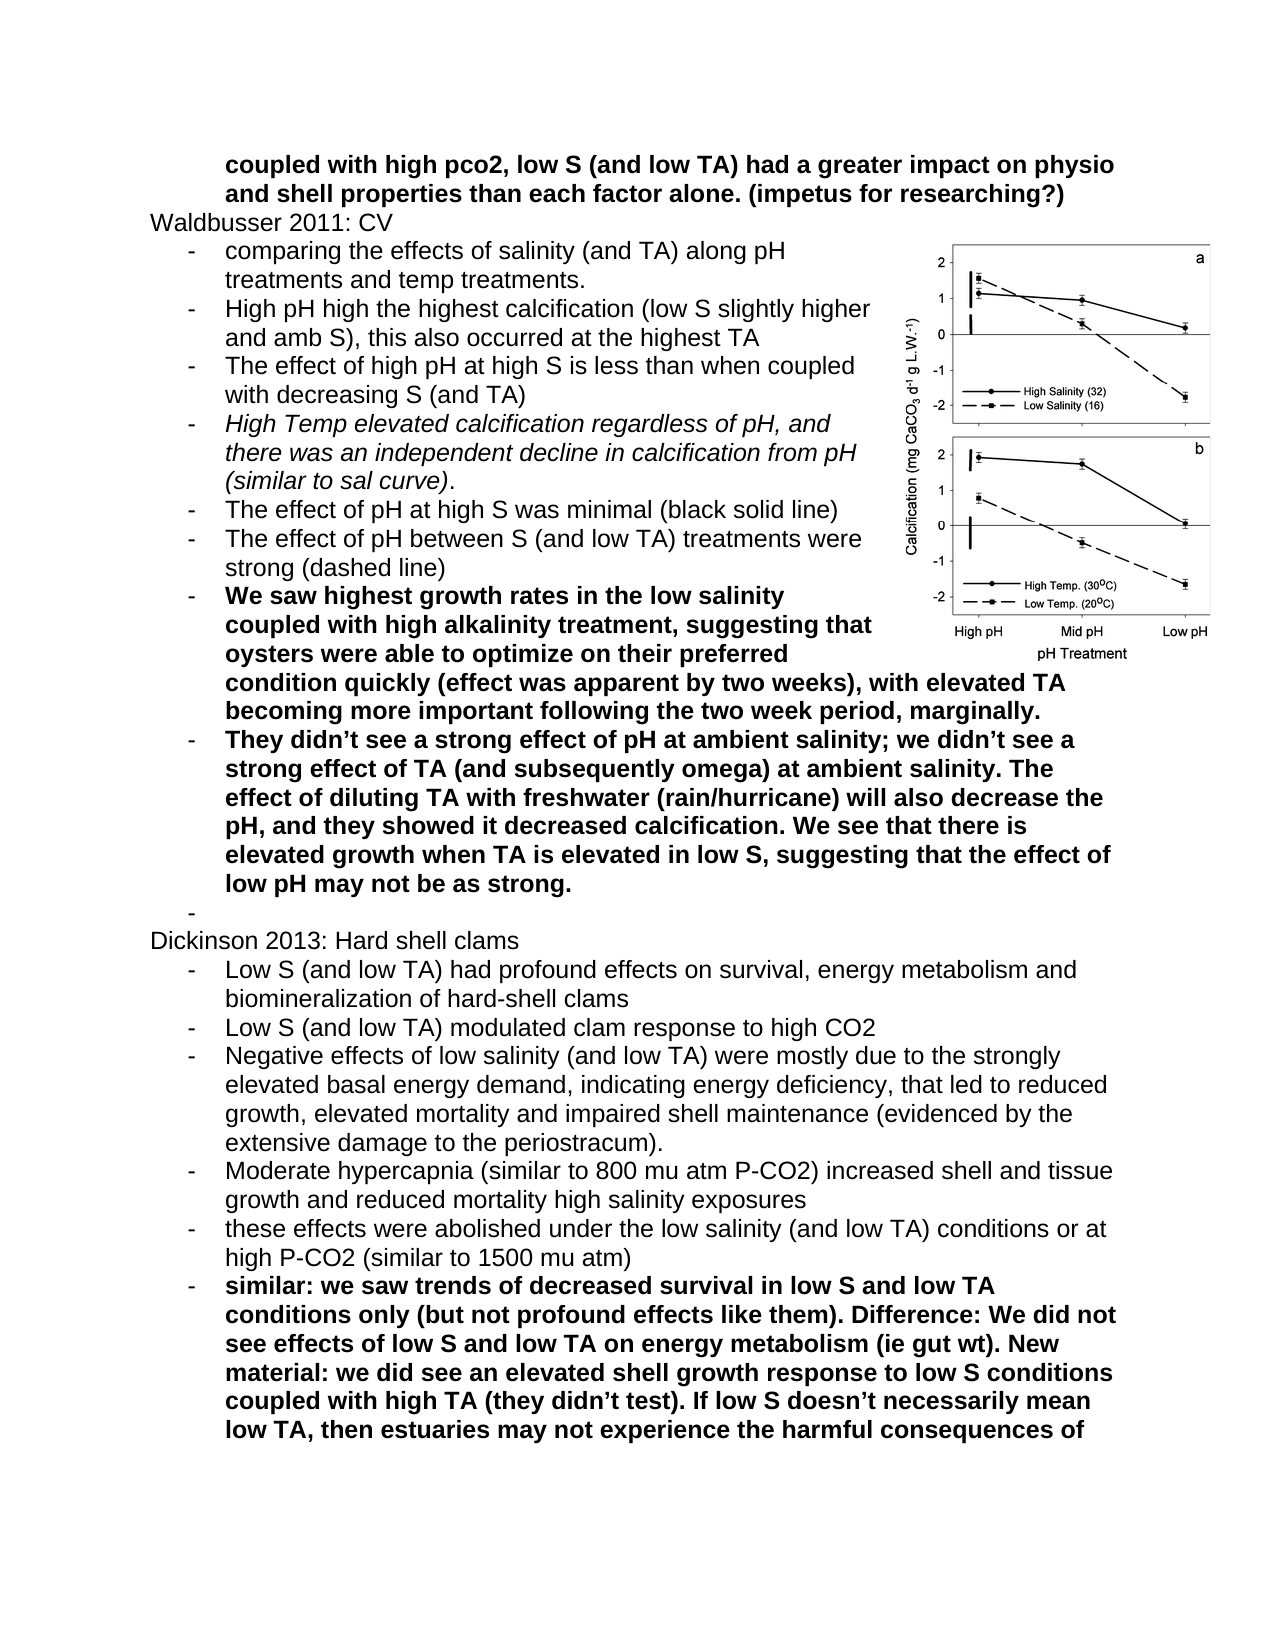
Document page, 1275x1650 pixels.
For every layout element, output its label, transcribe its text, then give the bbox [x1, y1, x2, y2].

list The effect of pH at high S was minimal (black solid line) [187, 495, 905, 524]
list Low S (and low TA) had profound effects on survival, energy metabolism and biomineralization of hard-shell clams [187, 955, 1125, 1012]
list The effect of pH between S (and low TA) treatments were strong (dashed line) [187, 524, 905, 581]
list Moderate hypercapnia (similar to 800 mu atm P-CO2) increased shell and tissue growth and reduced mortality high salinity exposures [187, 1156, 1125, 1214]
text Waldbusser 2011: CV [150, 207, 1125, 236]
list these effects were abolished under the low salinity (and low TA) conditions or at high P-CO2 (similar to 1500 mu atm) [187, 1214, 1125, 1271]
picture [905, 244, 1210, 661]
list They didn’t see a strong effect of pH at ambient salinity; we didn’t see a strong effect of TA (and subsequently omega) at ambient salinity. The effect of diluting TA with freshwater (rain/hurricane) will also decrease the pH, and they showed it decreased calcification. We see that there is elevated growth when TA is elevated in low S, suggesting that the effect of low pH may not be as strong. [187, 725, 1125, 897]
list Low S (and low TA) modulated clam response to high CO2 [187, 1012, 1125, 1041]
list We saw highest growth rates in the low salinity coupled with high alkalinity treatment, suggesting that oysters were able to optimize on their preferred condition quickly (effect was apparent by two weeks), with elevated TA becoming more important following the two week period, marginally. [187, 581, 1125, 725]
list The effect of high pH at high S is less than when coupled with decreasing S (and TA) [187, 351, 905, 409]
list Negative effects of low salinity (and low TA) were mostly due to the strongly elevated basal energy demand, indicating energy deficiency, that led to reduced growth, elevated mortality and impaired shell maintenance (evidenced by the extensive damage to the periostracum). [187, 1041, 1125, 1156]
list comparing the effects of salinity (and TA) along pH treatments and temp treatments. [187, 236, 1125, 294]
list High Temp elevated calcification regardless of pH, and there was an independent decline in calcification from pH (similar to sal curve). [187, 409, 905, 495]
text Dickinson 2013: Hard shell clams [150, 926, 1125, 955]
list High pH high the highest calcification (low S slightly higher and amb S), this also occurred at the highest TA [187, 294, 905, 351]
